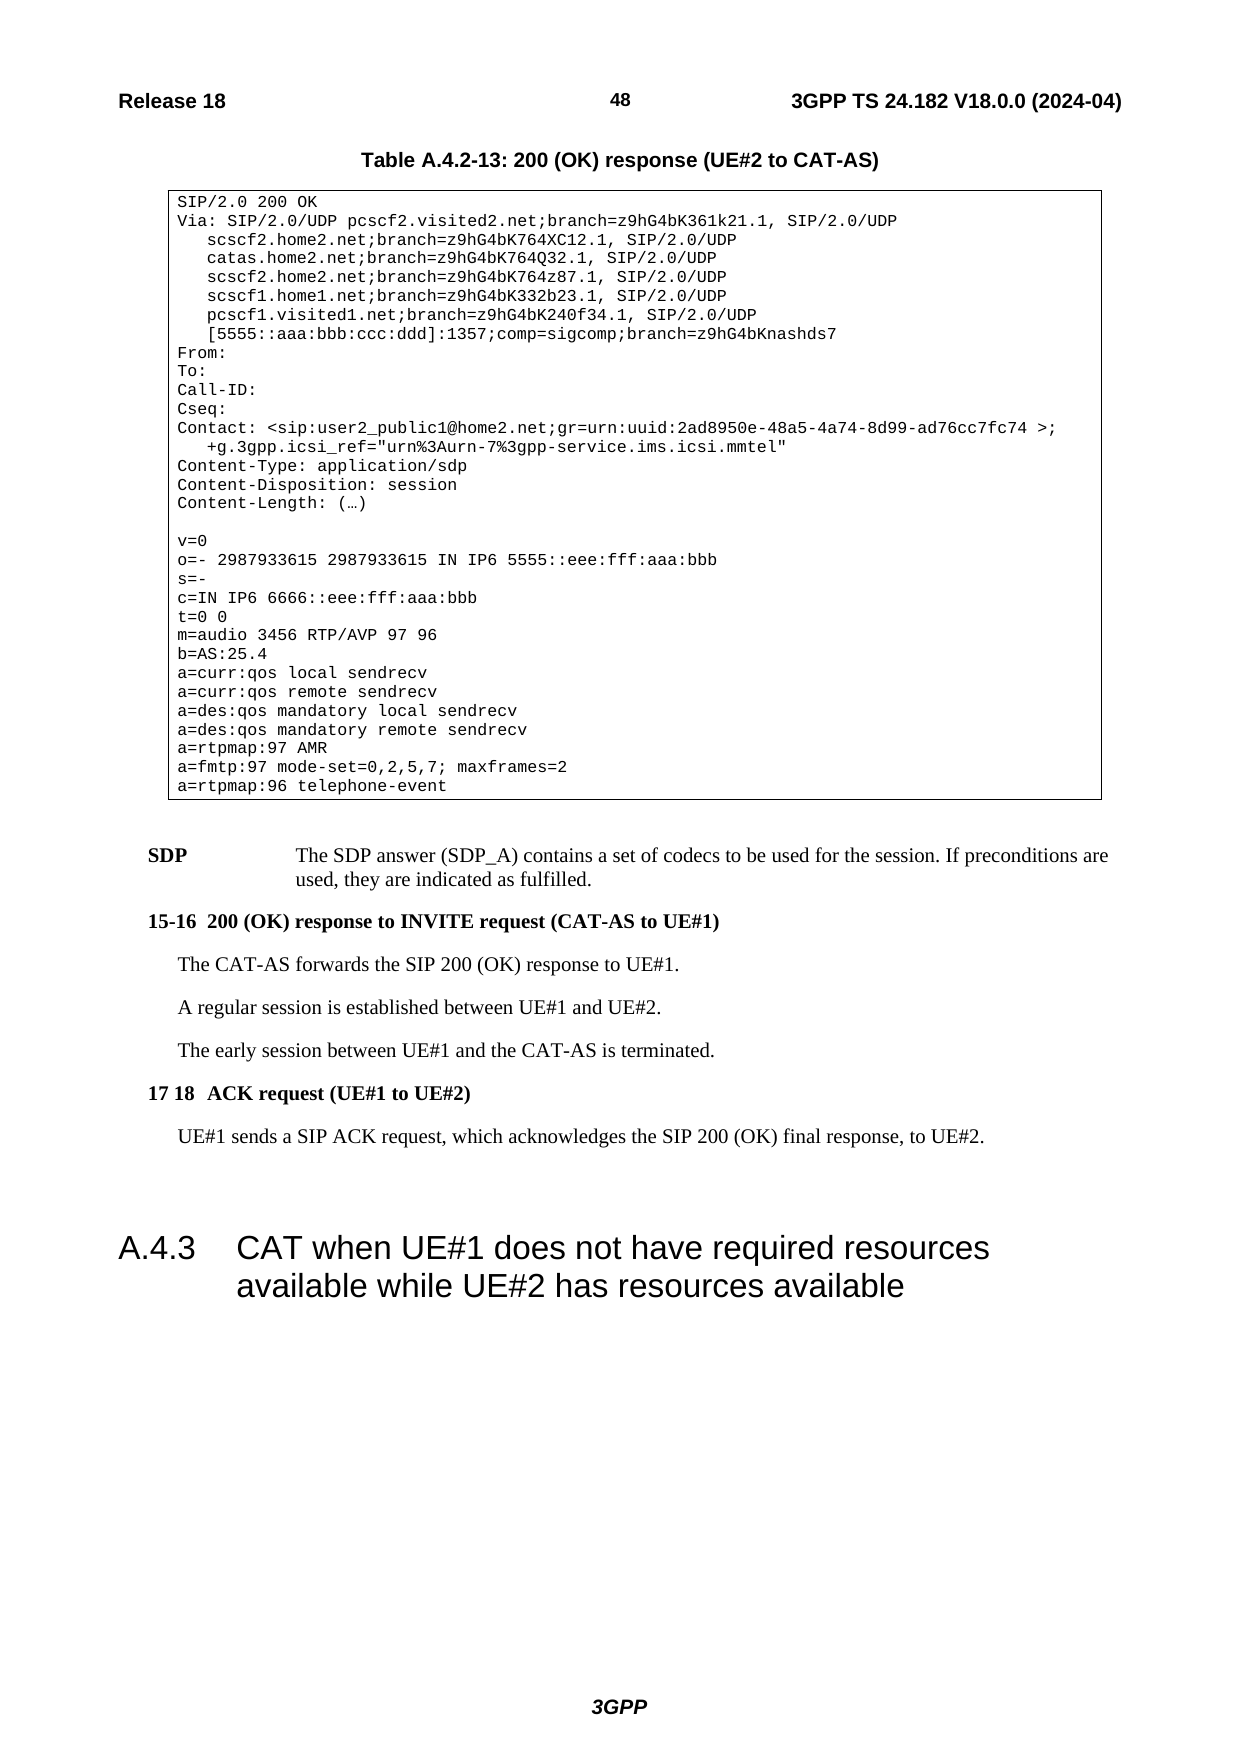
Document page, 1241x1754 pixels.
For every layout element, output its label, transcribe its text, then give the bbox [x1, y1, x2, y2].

subtitle A.4.3 CAT when UE#1 does not have required resources available while UE#2 has resources available [118, 1228, 1122, 1305]
text Table A.4.2-13: 200 (OK) response (UE#2 to CAT-AS) [118, 147, 1122, 171]
text SDP The SDP answer (SDP_A) contains a set of codecs to be used for the session. If preconditions are used, they are indicated as fulfilled. [148, 843, 1122, 891]
text Content-Disposition: session [169, 473, 1101, 492]
text t=0 0 [169, 605, 1101, 624]
text a=curr:qos local sendrecv [169, 662, 1101, 680]
text Via: SIP/2.0/UDP pcscf2.visited2.net;branch=z9hG4bK361k21.1, SIP/2.0/UDP scscf2.home2.net;branch=z9hG4bK764XC12.1, SIP/2.0/UDP catas.home2.net;branch=z9hG4bK764Q32.1, SIP/2.0/UDP scscf2.home2.net;branch=z9hG4bK764z87.1, SIP/2.0/UDP scscf1.home1.net;branch=z9hG4bK332b23.1, SIP/2.0/UDP pcscf1.visited1.net;branch=z9hG4bK240f34.1, SIP/2.0/UDP [5555::aaa:bbb:ccc:ddd]:1357;comp=sigcomp;branch=z9hG4bKnashds7 [169, 209, 1101, 341]
text a=fmtp:97 mode-set=0,2,5,7; maxframes=2 [169, 756, 1101, 775]
text UE#1 sends a SIP ACK request, which acknowledges the SIP 200 (OK) final response, to UE#2. [148, 1123, 1122, 1148]
text a=rtpmap:97 AMR [169, 737, 1101, 756]
text c=IN IP6 6666::eee:fff:aaa:bbb [169, 586, 1101, 605]
text Content-Type: application/sdp [169, 454, 1101, 473]
text 17 18 ACK request (UE#1 to UE#2) [148, 1081, 1122, 1105]
text A regular session is established between UE#1 and UE#2. [148, 995, 1122, 1019]
text a=rtpmap:96 telephone-event [169, 775, 1101, 799]
text a=des:qos mandatory remote sendrecv [169, 718, 1101, 737]
text b=AS:25.4 [169, 643, 1101, 662]
text Contact: <sip:user2_public1@home2.net;gr=urn:uuid:2ad8950e-48a5-4a74-8d99-ad76cc7fc74 >;+g.3gpp.icsi_ref="urn%3Aurn-7%3gpp-service.ims.icsi.mmtel" [169, 416, 1101, 454]
text m=audio 3456 RTP/AVP 97 96 [169, 624, 1101, 643]
text Cseq: [169, 398, 1101, 416]
text 15-16 200 (OK) response to INVITE request (CAT-AS to UE#1) [148, 909, 1122, 933]
text v=0 [169, 529, 1101, 548]
text SIP/2.0 200 OK [169, 191, 1101, 209]
text Content-Length: (…) [169, 492, 1101, 514]
text The early session between UE#1 and the CAT-AS is terminated. [148, 1038, 1122, 1062]
text o=- 2987933615 2987933615 IN IP6 5555::eee:fff:aaa:bbb [169, 548, 1101, 567]
text s=- [169, 567, 1101, 586]
text The CAT-AS forwards the SIP 200 (OK) response to UE#1. [148, 952, 1122, 976]
text From: [169, 341, 1101, 360]
text a=curr:qos remote sendrecv [169, 680, 1101, 699]
text a=des:qos mandatory local sendrecv [169, 699, 1101, 718]
text Call-ID: [169, 379, 1101, 398]
text To: [169, 360, 1101, 379]
